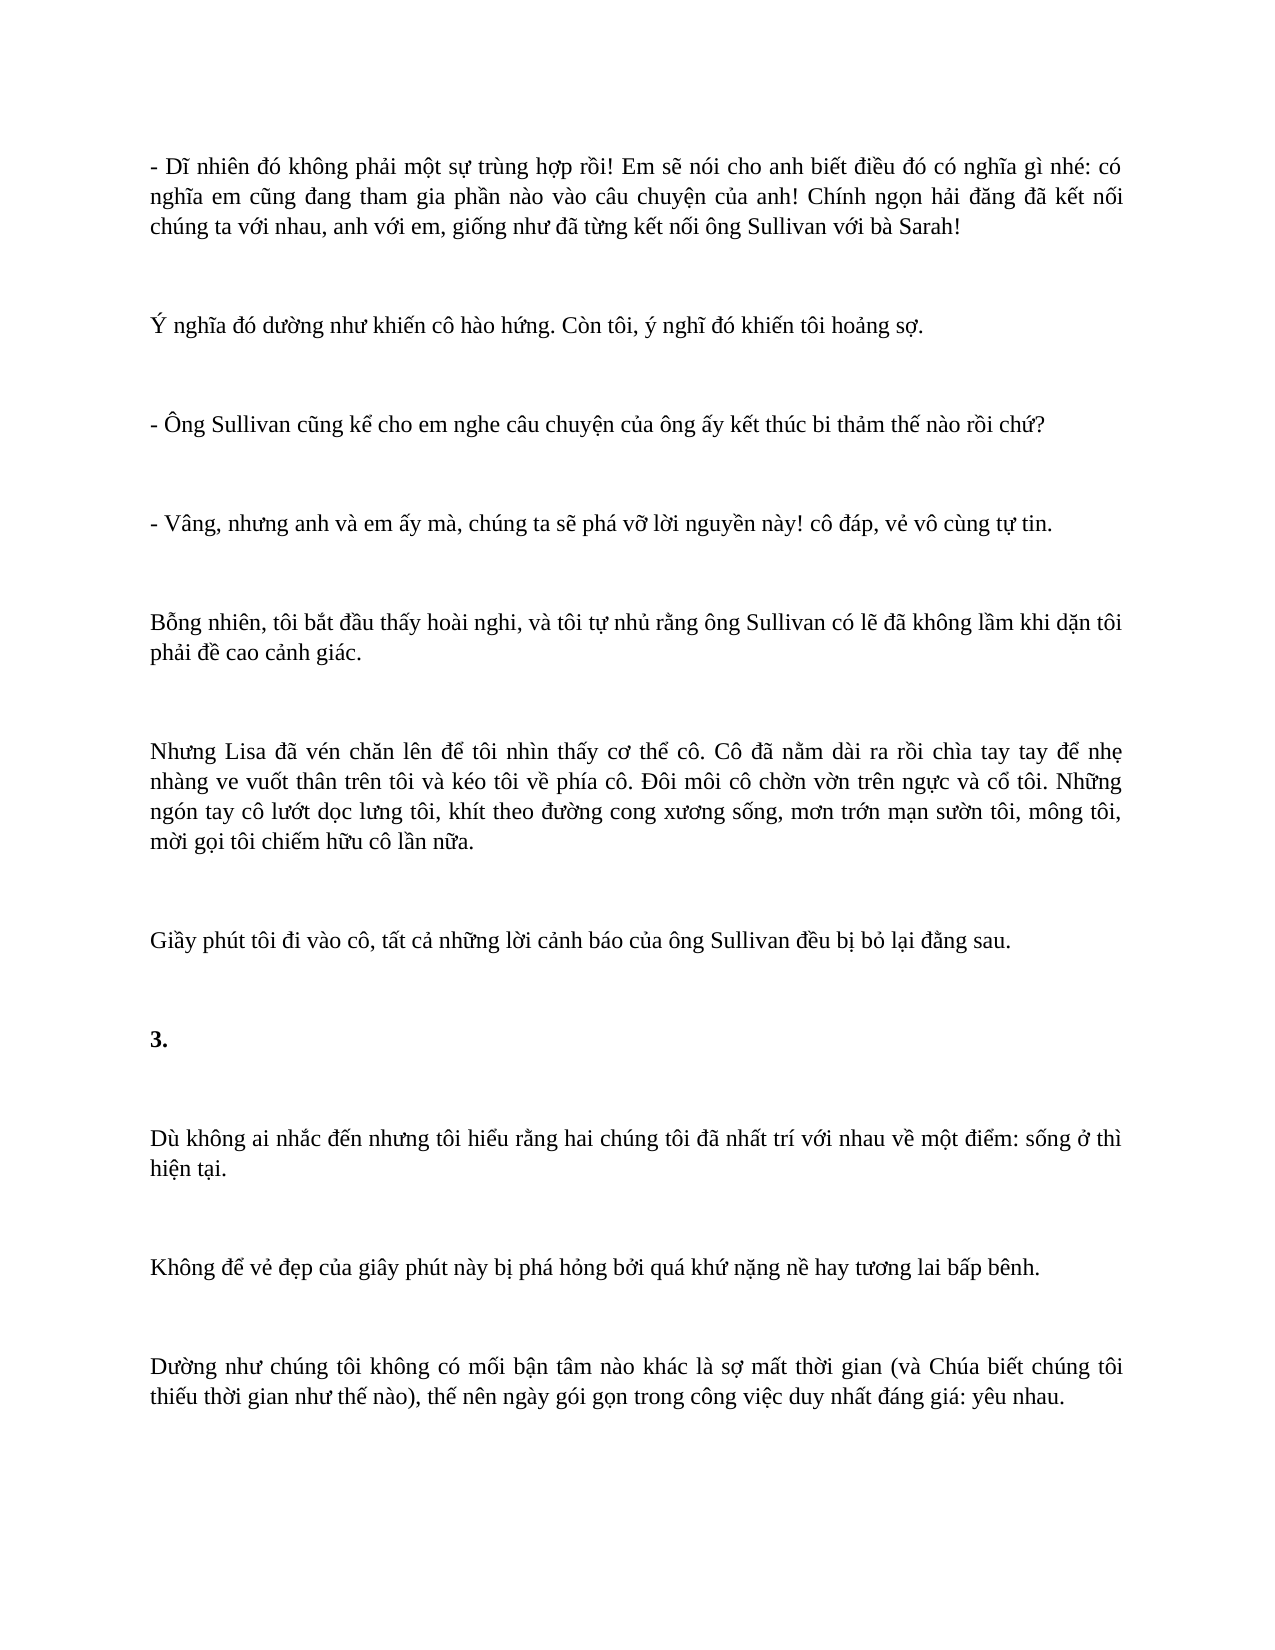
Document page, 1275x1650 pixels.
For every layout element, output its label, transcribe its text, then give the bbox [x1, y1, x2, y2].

text - Ông Sullivan cũng kể cho em nghe câu chuyện của ông ấy kết thúc bi thảm thế nào rồi chứ? [150, 408, 1125, 438]
text - Vâng, nhưng anh và em ấy mà, chúng ta sẽ phá vỡ lời nguyền này! cô đáp, vẻ vô cùng tự tin. [150, 507, 1125, 537]
text Dường như chúng tôi không có mối bận tâm nào khác là sợ mất thời gian (và Chúa biết chúng tôi thiếu thời gian như thế nào), thế nên ngày gói gọn trong công việc duy nhất đáng giá: yêu nhau. [150, 1349, 1125, 1409]
text 3. [150, 1023, 1125, 1053]
text Dù không ai nhắc đến nhưng tôi hiểu rằng hai chúng tôi đã nhất trí với nhau về một điểm: sống ở thì hiện tại. [150, 1122, 1125, 1182]
text Giầy phút tôi đi vào cô, tất cả những lời cảnh báo của ông Sullivan đều bị bỏ lại đằng sau. [150, 924, 1125, 954]
text Ý nghĩa đó dường như khiến cô hào hứng. Còn tôi, ý nghĩ đó khiến tôi hoảng sợ. [150, 309, 1125, 339]
text Nhưng Lisa đã vén chăn lên để tôi nhìn thấy cơ thể cô. Cô đã nằm dài ra rồi chìa tay tay để nhẹ nhàng ve vuốt thân trên tôi và kéo tôi về phía cô. Đôi môi cô chờn vờn trên ngực và cổ tôi. Những ngón tay cô lướt dọc lưng tôi, khít theo đường cong xương sống, mơn trớn mạn sườn tôi, mông tôi, mời gọi tôi chiếm hữu cô lần nữa. [150, 735, 1125, 855]
text - Dĩ nhiên đó không phải một sự trùng hợp rồi! Em sẽ nói cho anh biết điều đó có nghĩa gì nhé: có nghĩa em cũng đang tham gia phần nào vào câu chuyện của anh! Chính ngọn hải đăng đã kết nối chúng ta với nhau, anh với em, giống như đã từng kết nối ông Sullivan với bà Sarah! [150, 150, 1125, 240]
text Không để vẻ đẹp của giây phút này bị phá hỏng bởi quá khứ nặng nề hay tương lai bấp bênh. [150, 1251, 1125, 1281]
text Bỗng nhiên, tôi bắt đầu thấy hoài nghi, và tôi tự nhủ rằng ông Sullivan có lẽ đã không lầm khi dặn tôi phải đề cao cảnh giác. [150, 606, 1125, 666]
